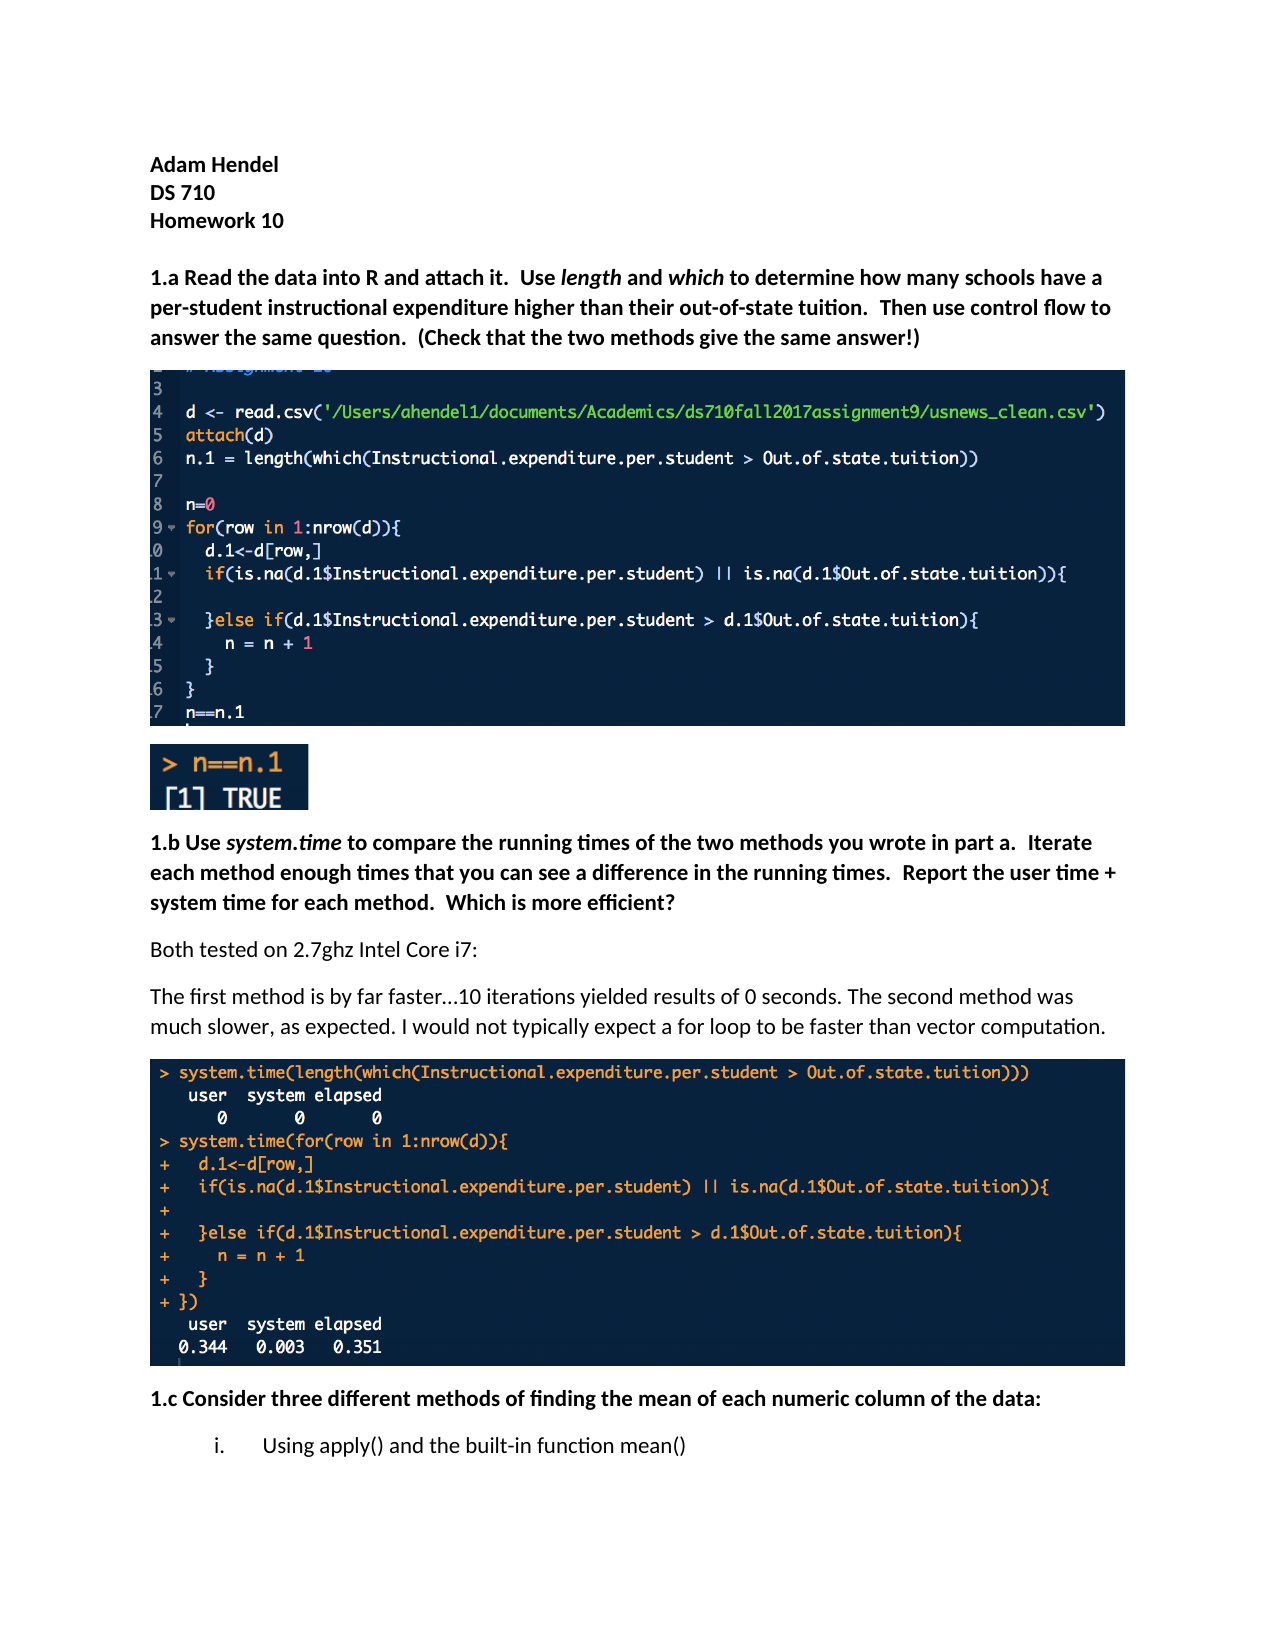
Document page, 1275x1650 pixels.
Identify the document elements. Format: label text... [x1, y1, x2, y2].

text 1.a Read the data into R and attach it. Use length and which to determine how many schools have a per-student instructional expenditure higher than their out-of-state tuition. Then use control flow to answer the same question. (Check that the two methods give the same answer!) [150, 263, 1125, 351]
picture [150, 370, 1125, 726]
text 1.c Consider three different methods of finding the mean of each numeric column of the data: [150, 1384, 1125, 1412]
picture [150, 1059, 1125, 1366]
text The first method is by far faster…10 iterations yielded results of 0 seconds. The second method was much slower, as expected. I would not typically expect a for loop to be faster than vector computation. [150, 982, 1125, 1041]
list Using apply() and the built-in function mean() [225, 1431, 1125, 1459]
text Homework 10 [150, 206, 1125, 234]
text Adam Hendel [150, 150, 1125, 178]
picture [150, 744, 309, 810]
text 1.b Use system.time to compare the running times of the two methods you wrote in part a. Iterate each method enough times that you can see a difference in the running times. Report the user time + system time for each method. Which is more efficient? [150, 828, 1125, 917]
text DS 710 [150, 178, 1125, 206]
text Both tested on 2.7ghz Intel Core i7: [150, 935, 1125, 963]
